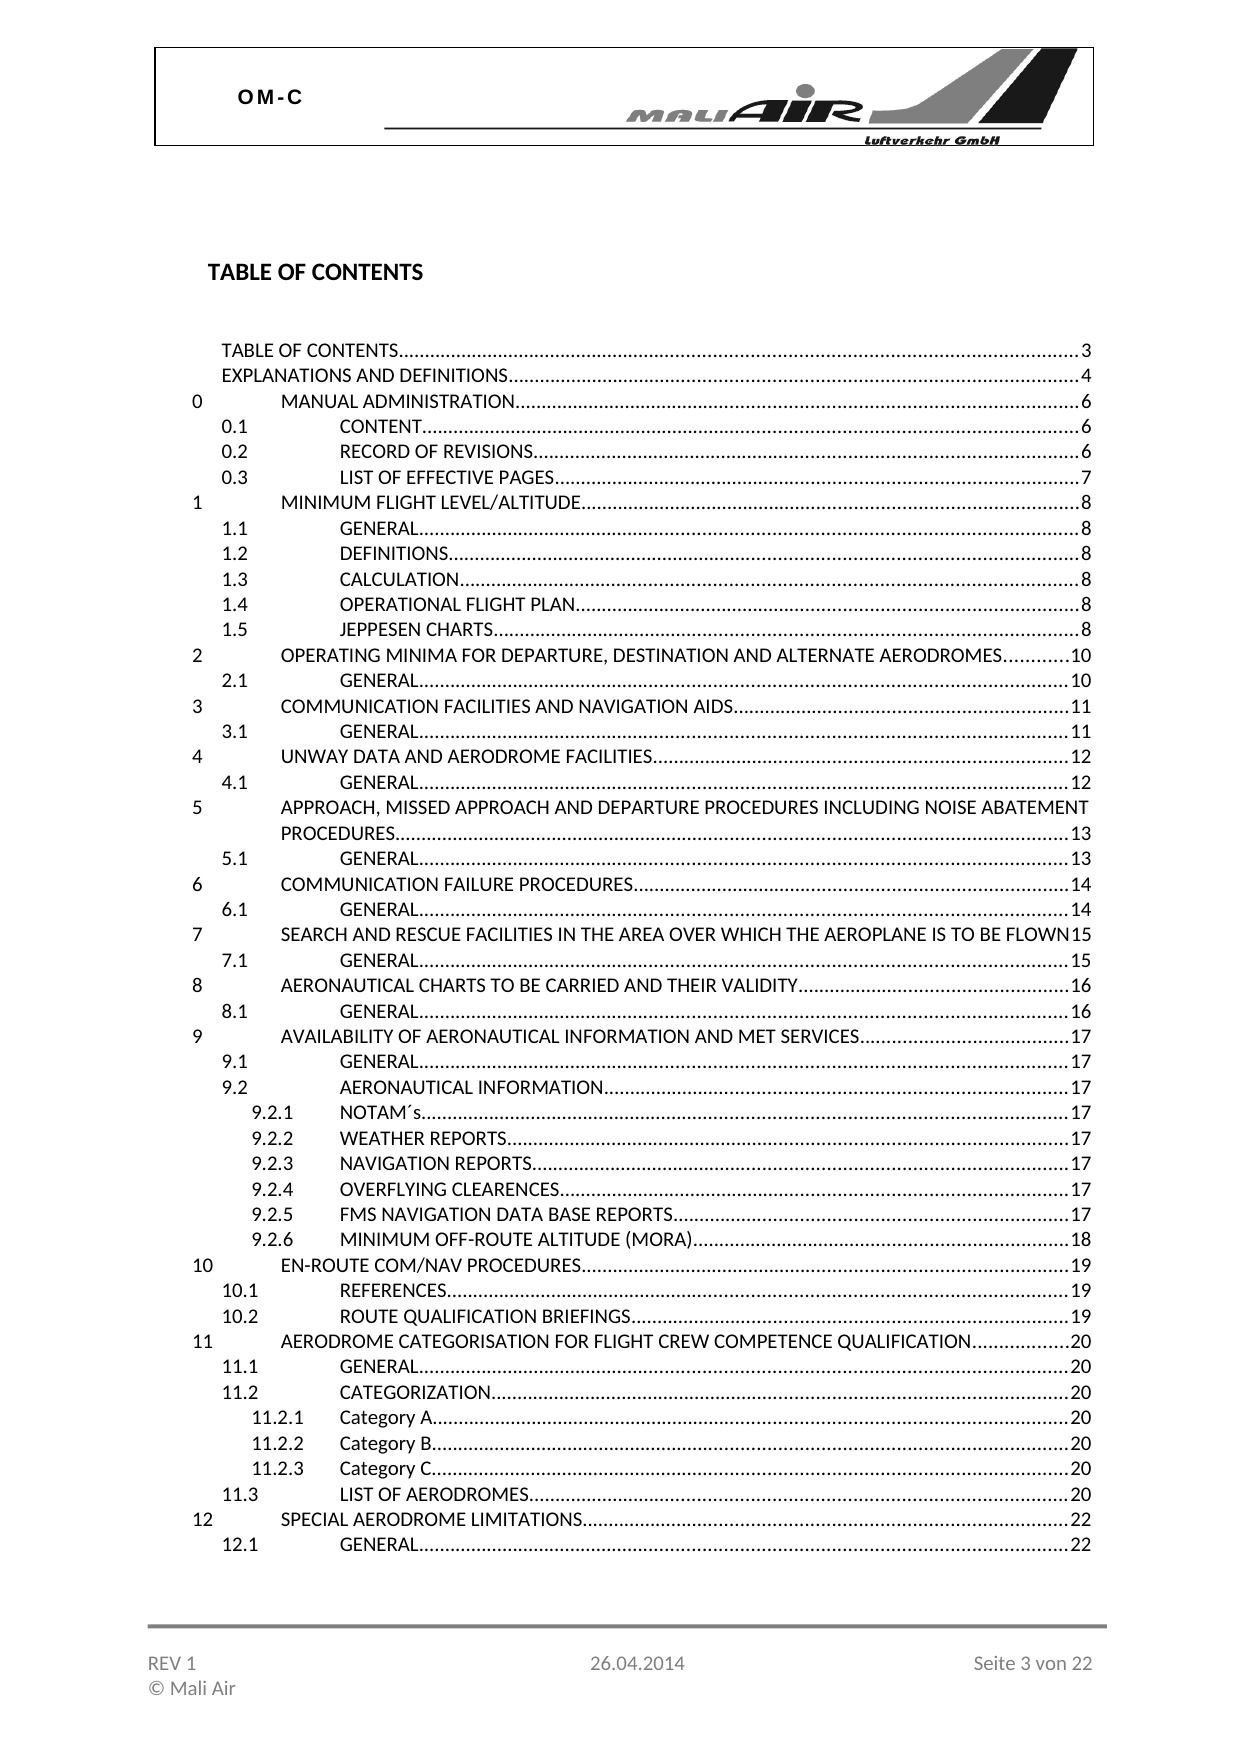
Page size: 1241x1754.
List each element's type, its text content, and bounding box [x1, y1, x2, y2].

text 11.2.1 Category A 20 [251, 1404, 1093, 1430]
subtitle TABLE OF CONTENTS [208, 256, 1093, 286]
text 9.2 AERONAUTICAL INFORMATION 17 [221, 1074, 1093, 1099]
text 1.1 GENERAL 8 [221, 515, 1093, 540]
text 0.1 CONTENT 6 [221, 413, 1093, 439]
text 8 AERONAUTICAL CHARTS TO BE CARRIED AND THEIR VALIDITY 16 [192, 972, 1093, 998]
text 11.1 GENERAL 20 [221, 1354, 1093, 1379]
text 1.5 JEPPESEN CHARTS 8 [221, 617, 1093, 642]
text 2 OPERATING MINIMA FOR DEPARTURE, DESTINATION AND ALTERNATE AERODROMES 10 [192, 642, 1093, 667]
text 5.1 GENERAL 13 [221, 845, 1093, 871]
text 9.2.4 OVERFLYING CLEARENCES 17 [251, 1176, 1093, 1201]
text 1.4 OPERATIONAL FLIGHT PLAN 8 [221, 591, 1093, 617]
text 6 COMMUNICATION FAILURE PROCEDURES 14 [192, 871, 1093, 896]
text 5 APPROACH, MISSED APPROACH AND DEPARTURE PROCEDURES INCLUDING NOISE ABATEMENT PROCEDURES 13 [192, 794, 1093, 845]
text EXPLANATIONS AND DEFINITIONS 4 [221, 362, 1093, 388]
text 4.1 GENERAL 12 [221, 769, 1093, 794]
text 9.2.5 FMS NAVIGATION DATA BASE REPORTS 17 [251, 1201, 1093, 1227]
text 11.2 CATEGORIZATION 20 [221, 1379, 1093, 1404]
text 1.2 DEFINITIONS 8 [221, 540, 1093, 566]
text 2.1 GENERAL 10 [221, 667, 1093, 693]
text 10 EN-ROUTE COM/NAV PROCEDURES 19 [192, 1252, 1093, 1277]
text 4 UNWAY DATA AND AERODROME FACILITIES 12 [192, 744, 1093, 769]
text 6.1 GENERAL 14 [221, 896, 1093, 922]
text 10.2 ROUTE QUALIFICATION BRIEFINGS 19 [221, 1303, 1093, 1328]
text 9.2.1 NOTAM´s 17 [251, 1099, 1093, 1125]
text 0.2 RECORD OF REVISIONS 6 [221, 439, 1093, 464]
text 11.2.3 Category C 20 [251, 1455, 1093, 1481]
text 8.1 GENERAL 16 [221, 998, 1093, 1023]
text 10.1 REFERENCES 19 [221, 1277, 1093, 1303]
text 0 MANUAL ADMINISTRATION 6 [192, 388, 1093, 413]
text 9.2.3 NAVIGATION REPORTS 17 [251, 1150, 1093, 1176]
text 9 AVAILABILITY OF AERONAUTICAL INFORMATION AND MET SERVICES 17 [192, 1023, 1093, 1049]
text 7.1 GENERAL 15 [221, 947, 1093, 972]
text 7 SEARCH AND RESCUE FACILITIES IN THE AREA OVER WHICH THE AEROPLANE IS TO BE FLOWN 15 [192, 922, 1093, 947]
text 9.2.2 WEATHER REPORTS 17 [251, 1125, 1093, 1150]
text 11.2.2 Category B 20 [251, 1430, 1093, 1455]
text 1 MINIMUM FLIGHT LEVEL/ALTITUDE 8 [192, 489, 1093, 515]
text 12 SPECIAL AERODROME LIMITATIONS 22 [192, 1506, 1093, 1532]
text 3.1 GENERAL 11 [221, 718, 1093, 744]
text 11 AERODROME CATEGORISATION FOR FLIGHT CREW COMPETENCE QUALIFICATION 20 [192, 1328, 1093, 1354]
text TABLE OF CONTENTS 3 [221, 337, 1093, 362]
text 0.3 LIST OF EFFECTIVE PAGES 7 [221, 464, 1093, 489]
picture [384, 48, 1078, 146]
text 1.3 CALCULATION 8 [221, 566, 1093, 591]
text 9.2.6 MINIMUM OFF-ROUTE ALTITUDE (MORA) 18 [251, 1227, 1093, 1252]
text 9.1 GENERAL 17 [221, 1049, 1093, 1074]
text 12.1 GENERAL 22 [221, 1532, 1093, 1557]
text 11.3 LIST OF AERODROMES 20 [221, 1481, 1093, 1506]
text 3 COMMUNICATION FACILITIES AND NAVIGATION AIDS 11 [192, 693, 1093, 718]
